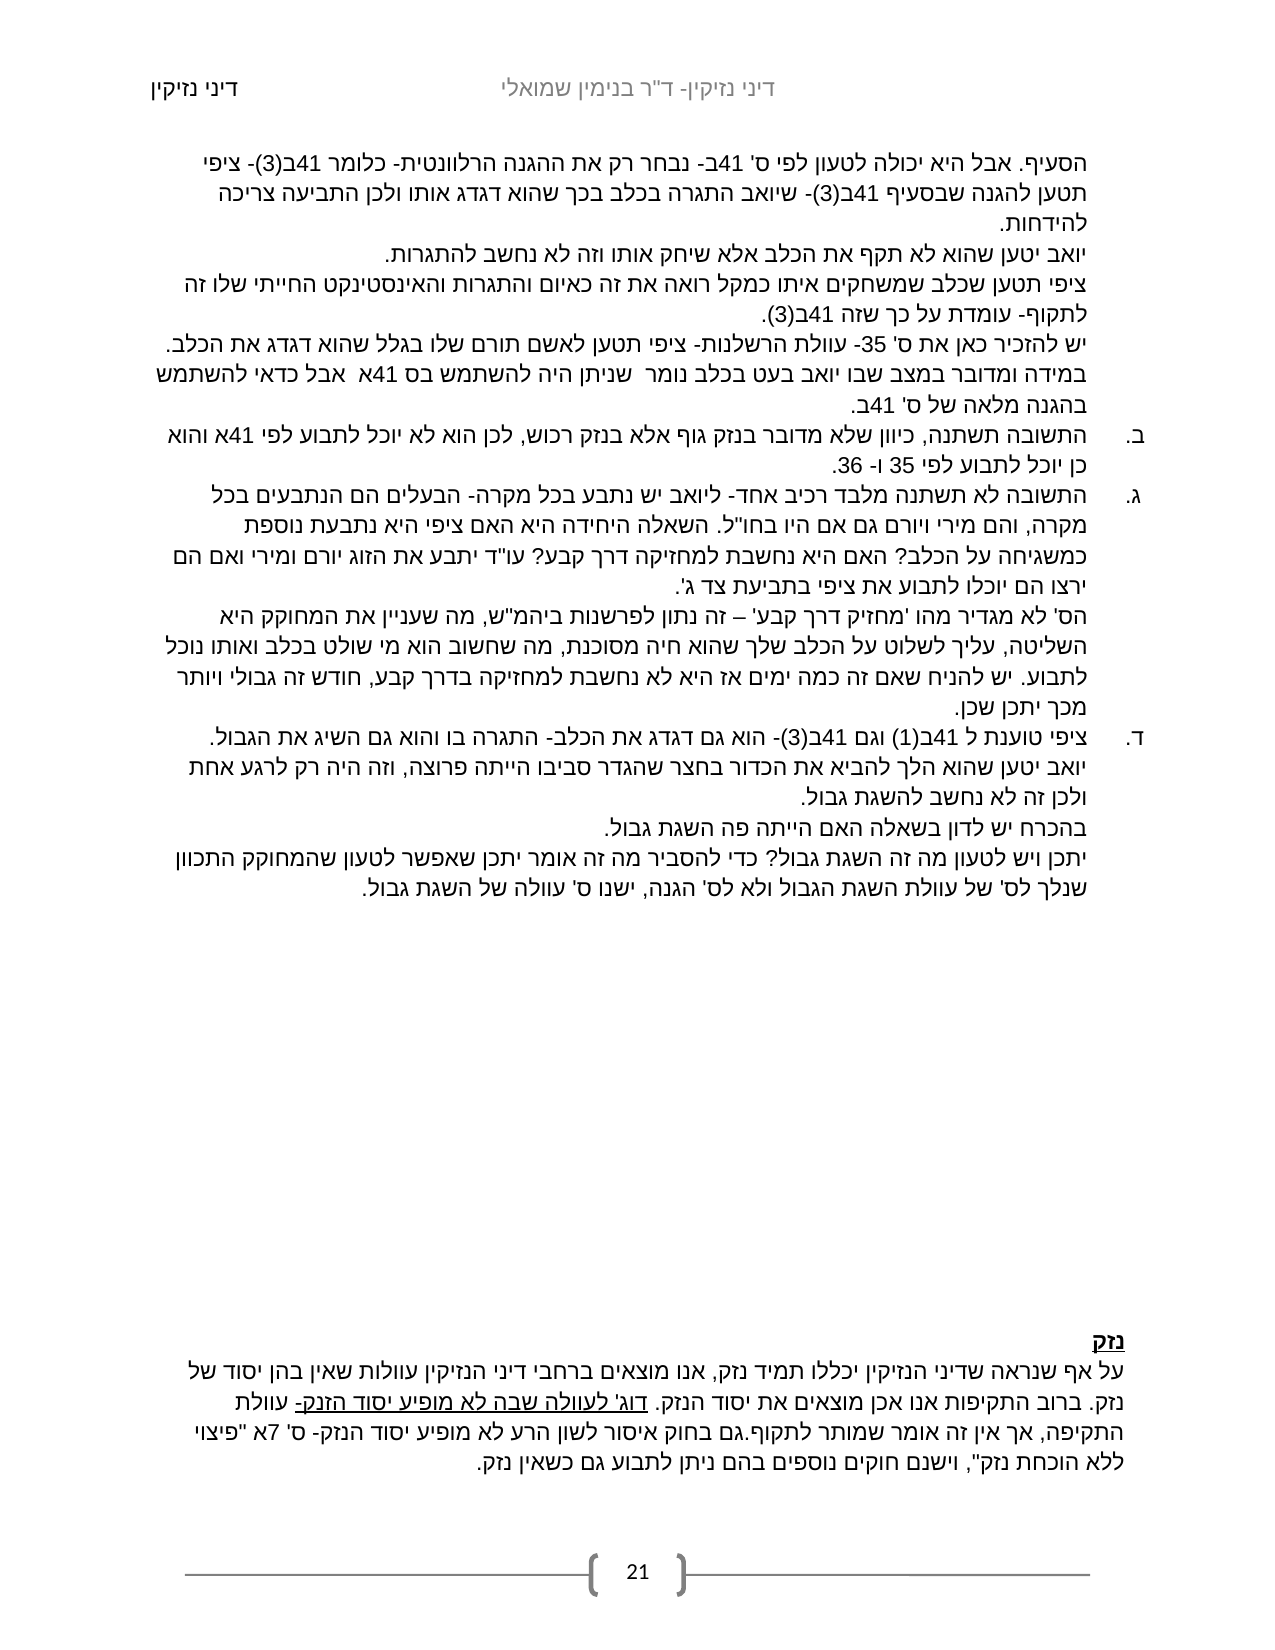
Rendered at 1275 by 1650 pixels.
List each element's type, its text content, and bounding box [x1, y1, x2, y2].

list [150, 150, 1125, 237]
text יואב יטען שהוא הלך להביא את הכדור בחצר שהגדר סביבו הייתה פרוצה, וזה היה רק לרגע אחת ולכן זה לא נחשב להשגת גבול. [150, 754, 1087, 811]
text ציפי תטען שכלב שמשחקים איתו כמקל רואה את זה כאיום והתגרות והאינסטינקט החייתי שלו זה לתקוף- עומדת על כך שזה 41ב(3). [150, 271, 1087, 327]
text יש להזכיר כאן את ס' 35- עוולת הרשלנות- ציפי תטען לאשם תורם שלו בגלל שהוא דגדג את הכלב. [150, 331, 1087, 358]
list ציפי טוענת ל 41ב(1) וגם 41ב(3)- הוא גם דגדג את הכלב- התגרה בו והוא גם השיג את הגבול. [150, 724, 1125, 750]
list התשובה לא תשתנה מלבד רכיב אחד- ליואב יש נתבע בכל מקרה- הבעלים הם הנתבעים בכל מקרה, והם מירי ויורם גם אם היו בחו"ל. השאלה היחידה היא האם ציפי היא נתבעת נוספת כמשגיחה על הכלב? האם היא נחשבת למחזיקה דרך קבע? עו"ד יתבע את הזוג יורם ומירי ואם הם ירצו הם יוכלו לתבוע את ציפי בתביעת צד ג'. [150, 482, 1125, 599]
text בהכרח יש לדון בשאלה האם הייתה פה השגת גבול. [150, 814, 1087, 841]
text על אף שנראה שדיני הנזיקין יכללו תמיד נזק, אנו מוצאים ברחבי דיני הנזיקין עוולות שאין בהן יסוד של נזק. ברוב התקיפות אנו אכן מוצאים את יסוד הנזק. דוג' לעוולה שבה לא מופיע יסוד הזנק- עוולת התקיפה, אך אין זה אומר שמותר לתקוף.גם בחוק איסור לשון הרע לא מופיע יסוד הנזק- ס' 7א "פיצוי ללא הוכחת נזק", וישנם חוקים נוספים בהם ניתן לתבוע גם כשאין נזק. [150, 1358, 1125, 1475]
text יתכן ויש לטעון מה זה השגת גבול? כדי להסביר מה זה אומר יתכן שאפשר לטעון שהמחוקק התכוון שנלך לס' של עוולת השגת הגבול ולא לס' הגנה, ישנו ס' עוולה של השגת גבול. [150, 845, 1087, 901]
text במידה ומדובר במצב שבו יואב בעט בכלב נומר שניתן היה להשתמש בס 41א אבל כדאי להשתמש בהגנה מלאה של ס' 41ב. [150, 361, 1087, 418]
text נזק [150, 1328, 1125, 1354]
text יואב יטען שהוא לא תקף את הכלב אלא שיחק אותו וזה לא נחשב להתגרות. [150, 241, 1087, 267]
text הס' לא מגדיר מהו 'מחזיק דרך קבע' – זה נתון לפרשנות ביהמ"ש, מה שעניין את המחוקק היא השליטה, עליך לשלוט על הכלב שלך שהוא חיה מסוכנת, מה שחשוב הוא מי שולט בכלב ואותו נוכל לתבוע. יש להניח שאם זה כמה ימים אז היא לא נחשבת למחזיקה בדרך קבע, חודש זה גבולי ויותר מכך יתכן שכן. [150, 603, 1087, 720]
list התשובה תשתנה, כיוון שלא מדובר בנזק גוף אלא בנזק רכוש, לכן הוא לא יוכל לתבוע לפי 41א והוא כן יוכל לתבוע לפי 35 ו- 36. [150, 422, 1125, 478]
